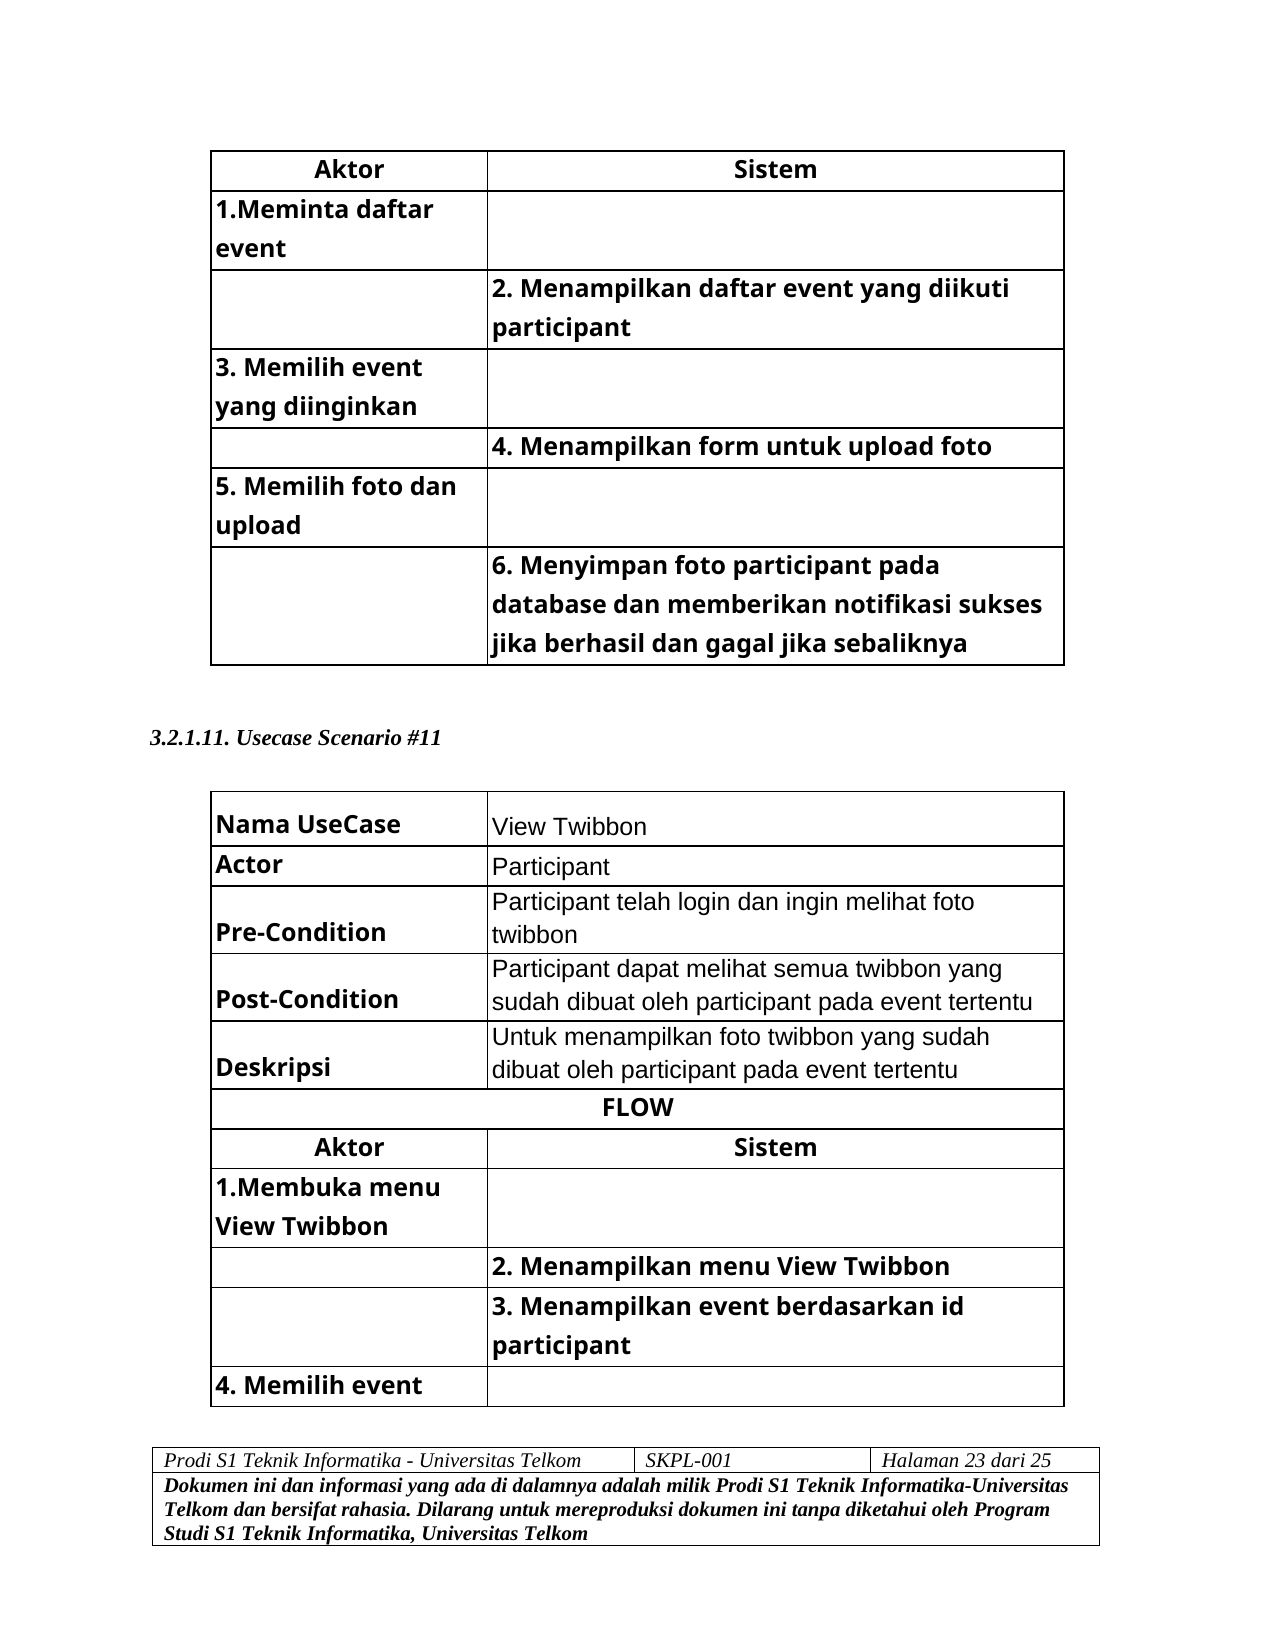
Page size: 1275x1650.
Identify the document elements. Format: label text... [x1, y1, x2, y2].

table_cell Participant dapat melihat semua twibbon yang sudah dibuat oleh participant pada event tertentu [488, 954, 1063, 1020]
table_cell Untuk menampilkan foto twibbon yang sudah dibuat oleh participant pada event tertentu [488, 1022, 1063, 1088]
table_cell [488, 1367, 1063, 1406]
table_cell 1.Meminta daftar event [212, 192, 487, 269]
table_header View Twibbon [488, 792, 1063, 845]
table_cell Actor [212, 847, 487, 885]
table_cell Post-Condition [212, 954, 487, 1020]
table_cell [488, 1169, 1063, 1247]
table_cell Participant telah login dan ingin melihat foto twibbon [488, 887, 1063, 953]
table_cell [212, 1288, 487, 1366]
table_cell [212, 271, 487, 348]
table_cell Sistem [488, 152, 1063, 190]
table_cell 2. Menampilkan daftar event yang diikuti participant [488, 271, 1063, 348]
table_cell [488, 350, 1063, 427]
table_cell [488, 469, 1063, 546]
table_cell [212, 548, 487, 664]
table_cell 5. Memilih foto dan upload [212, 469, 487, 546]
table_cell Deskripsi [212, 1022, 487, 1088]
table_cell [488, 192, 1063, 269]
table_cell Participant [488, 847, 1063, 885]
table_cell 4. Memilih event [212, 1367, 487, 1406]
subtitle 3.2.1.11. Usecase Scenario #11 [150, 724, 1125, 750]
table_cell 4. Menampilkan form untuk upload foto [488, 429, 1063, 467]
table_cell [212, 429, 487, 467]
table_cell Pre-Condition [212, 887, 487, 953]
table_cell FLOW [212, 1090, 1063, 1128]
table_cell Sistem [488, 1130, 1063, 1168]
table_cell 2. Menampilkan menu View Twibbon [488, 1248, 1063, 1287]
table_cell [212, 1248, 487, 1287]
table_cell 3. Memilih event yang diinginkan [212, 350, 487, 427]
table_cell 1.Membuka menu View Twibbon [212, 1169, 487, 1247]
table_cell Aktor [212, 1130, 487, 1168]
table_cell 3. Menampilkan event berdasarkan id participant [488, 1288, 1063, 1366]
table_cell 6. Menyimpan foto participant pada database dan memberikan notifikasi sukses jika berhasil dan gagal jika sebaliknya [488, 548, 1063, 664]
table_header Nama UseCase [212, 792, 487, 845]
table_cell Aktor [212, 152, 487, 190]
